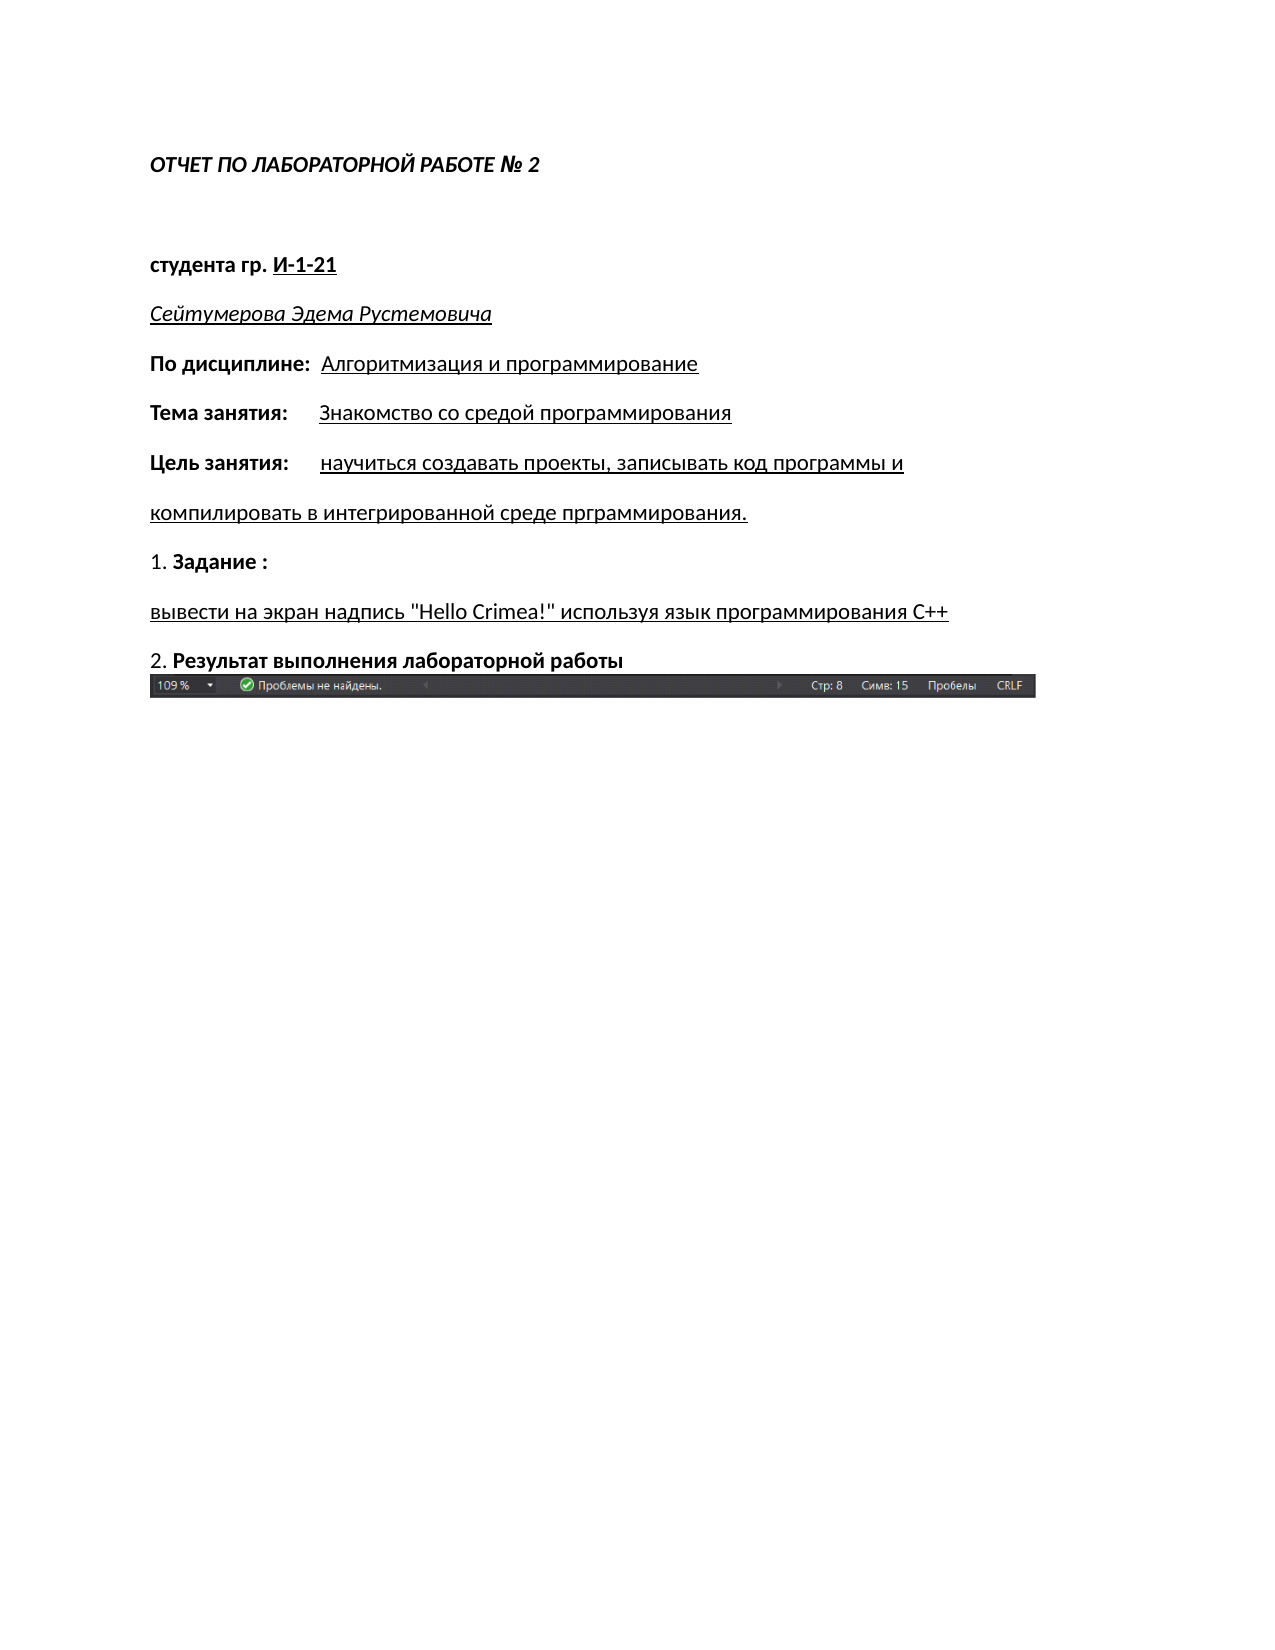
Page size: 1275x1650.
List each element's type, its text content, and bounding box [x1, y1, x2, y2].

text 2. Результат выполнения лабораторной работы [150, 646, 1125, 674]
text компилировать в интегрированной среде прграммирования. [150, 497, 1125, 526]
text Тема занятия: Знакомство со средой программирования [150, 398, 1125, 427]
text По дисциплине: Алгоритмизация и программирование [150, 348, 1125, 377]
text студента гр. И-1-21 [150, 249, 1125, 278]
text ОТЧЕТ ПО ЛАБОРАТОРНОЙ РАБОТЕ № 2 [150, 150, 1125, 179]
text вывести на экран надпись "Hello Crimea!" используя язык программирования C++ [150, 596, 1125, 625]
text Цель занятия: научитьcя создавать проекты, записывать код программы и [150, 447, 1125, 476]
text Сейтумерова Эдема Рустемовича [150, 299, 1125, 327]
text 1. Задание : [150, 547, 1125, 575]
